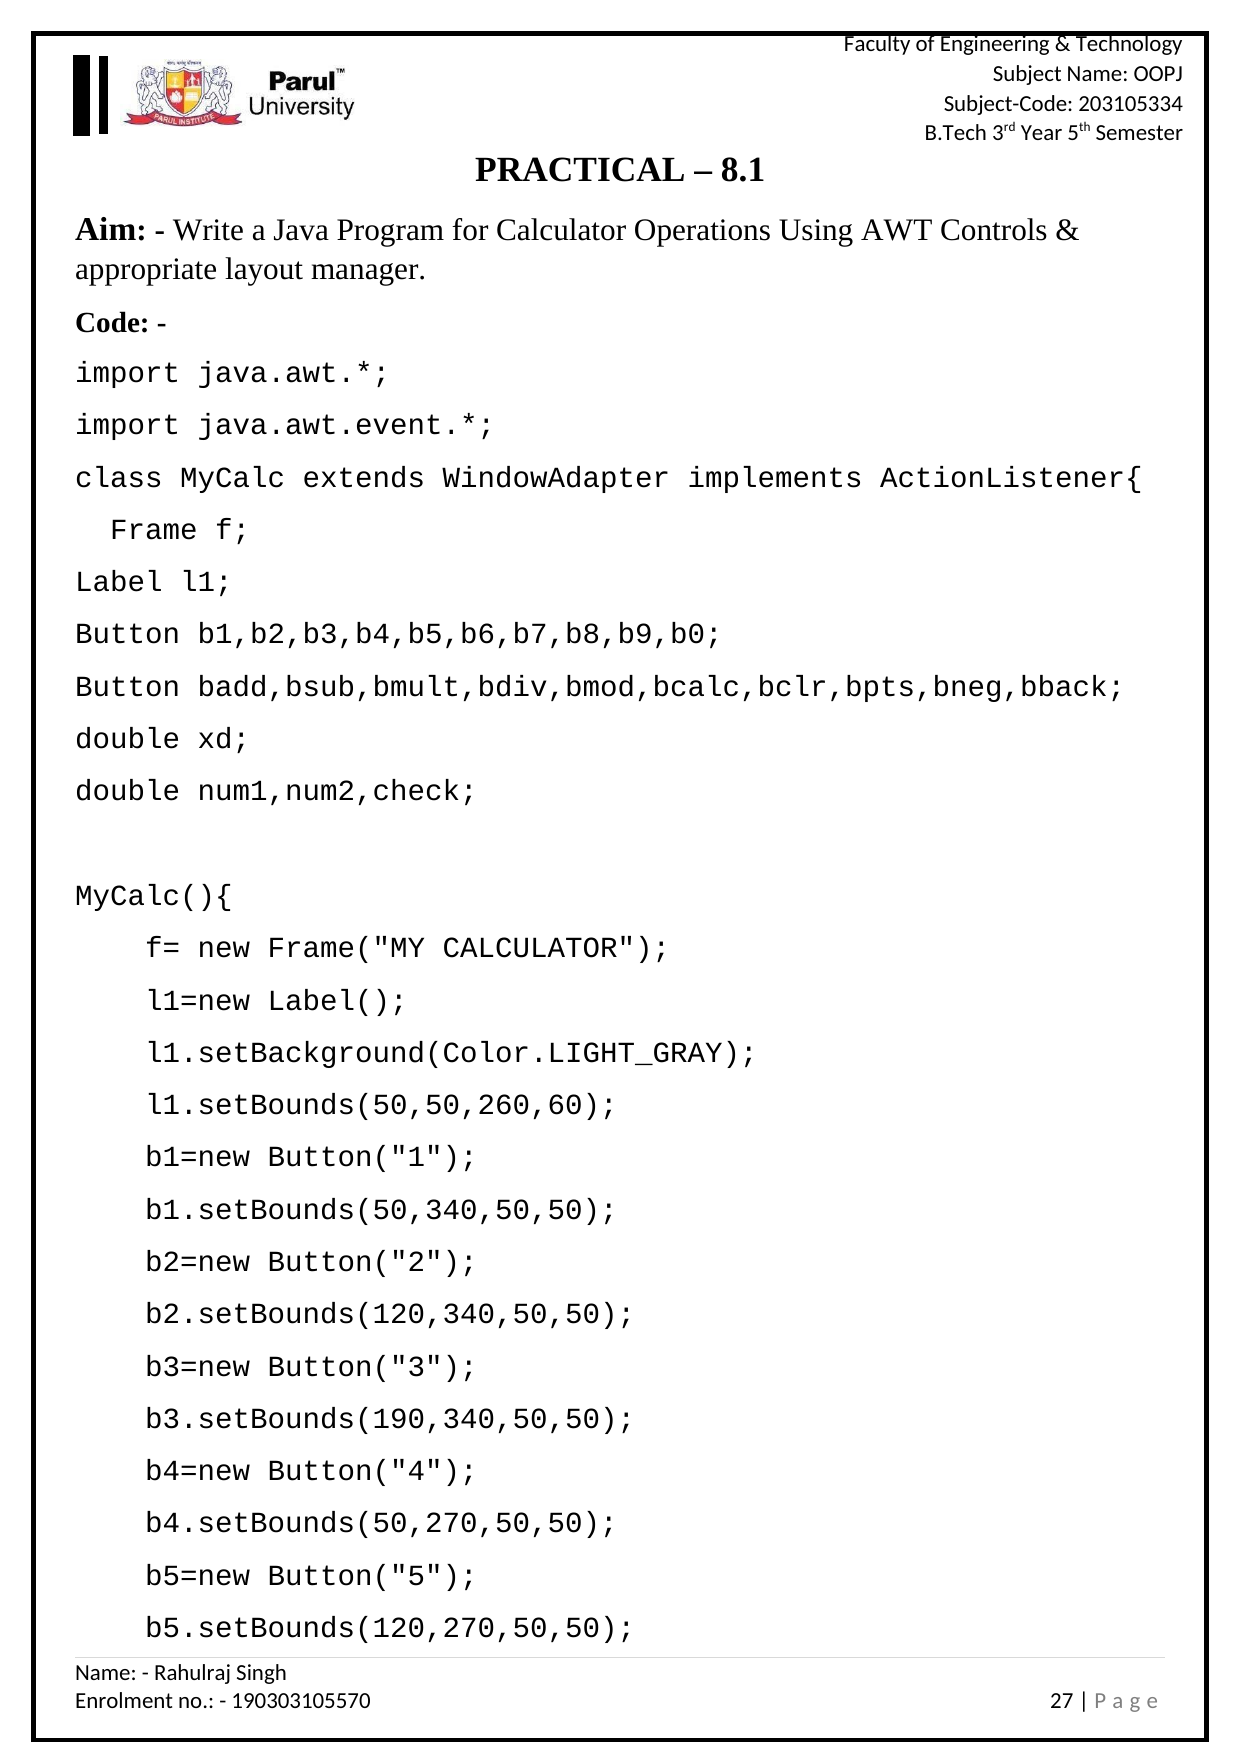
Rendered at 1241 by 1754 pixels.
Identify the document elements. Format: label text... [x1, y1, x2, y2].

text b1=new Button("1"); [75, 1143, 1165, 1176]
text import java.awt.*; [75, 358, 1165, 391]
picture [120, 59, 355, 127]
text b1.setBounds(50,340,50,50); [75, 1195, 1165, 1228]
text Code: - [75, 305, 1165, 339]
text b2=new Button("2"); [75, 1247, 1165, 1280]
text import java.awt.event.*; [75, 411, 1165, 443]
text f= new Frame("MY CALCULATOR"); [75, 933, 1165, 966]
text b5.setBounds(120,270,50,50); [75, 1613, 1165, 1646]
text PRACTICAL – 8.1 [75, 148, 1165, 189]
text Frame f; [75, 515, 1165, 548]
text double num1,num2,check; [75, 777, 1165, 809]
text b4.setBounds(50,270,50,50); [75, 1509, 1165, 1542]
text b5=new Button("5"); [75, 1561, 1165, 1594]
text double xd; [75, 724, 1165, 757]
text Button b1,b2,b3,b4,b5,b6,b7,b8,b9,b0; [75, 620, 1165, 653]
text l1.setBounds(50,50,260,60); [75, 1090, 1165, 1123]
text b3.setBounds(190,340,50,50); [75, 1404, 1165, 1437]
text Label l1; [75, 567, 1165, 600]
text l1=new Label(); [75, 986, 1165, 1019]
text l1.setBackground(Color.LIGHT_GRAY); [75, 1038, 1165, 1071]
text b4=new Button("4"); [75, 1456, 1165, 1489]
text Aim: - Write a Java Program for Calculator Operations Using AWT Controls & appropriate layout manager. [75, 209, 1165, 286]
text class MyCalc extends WindowAdapter implements ActionListener{ [75, 463, 1165, 496]
text b3=new Button("3"); [75, 1352, 1165, 1385]
text MyCalc(){ [75, 881, 1165, 914]
text b2.setBounds(120,340,50,50); [75, 1299, 1165, 1332]
text Button badd,bsub,bmult,bdiv,bmod,bcalc,bclr,bpts,bneg,bback; [75, 672, 1165, 705]
